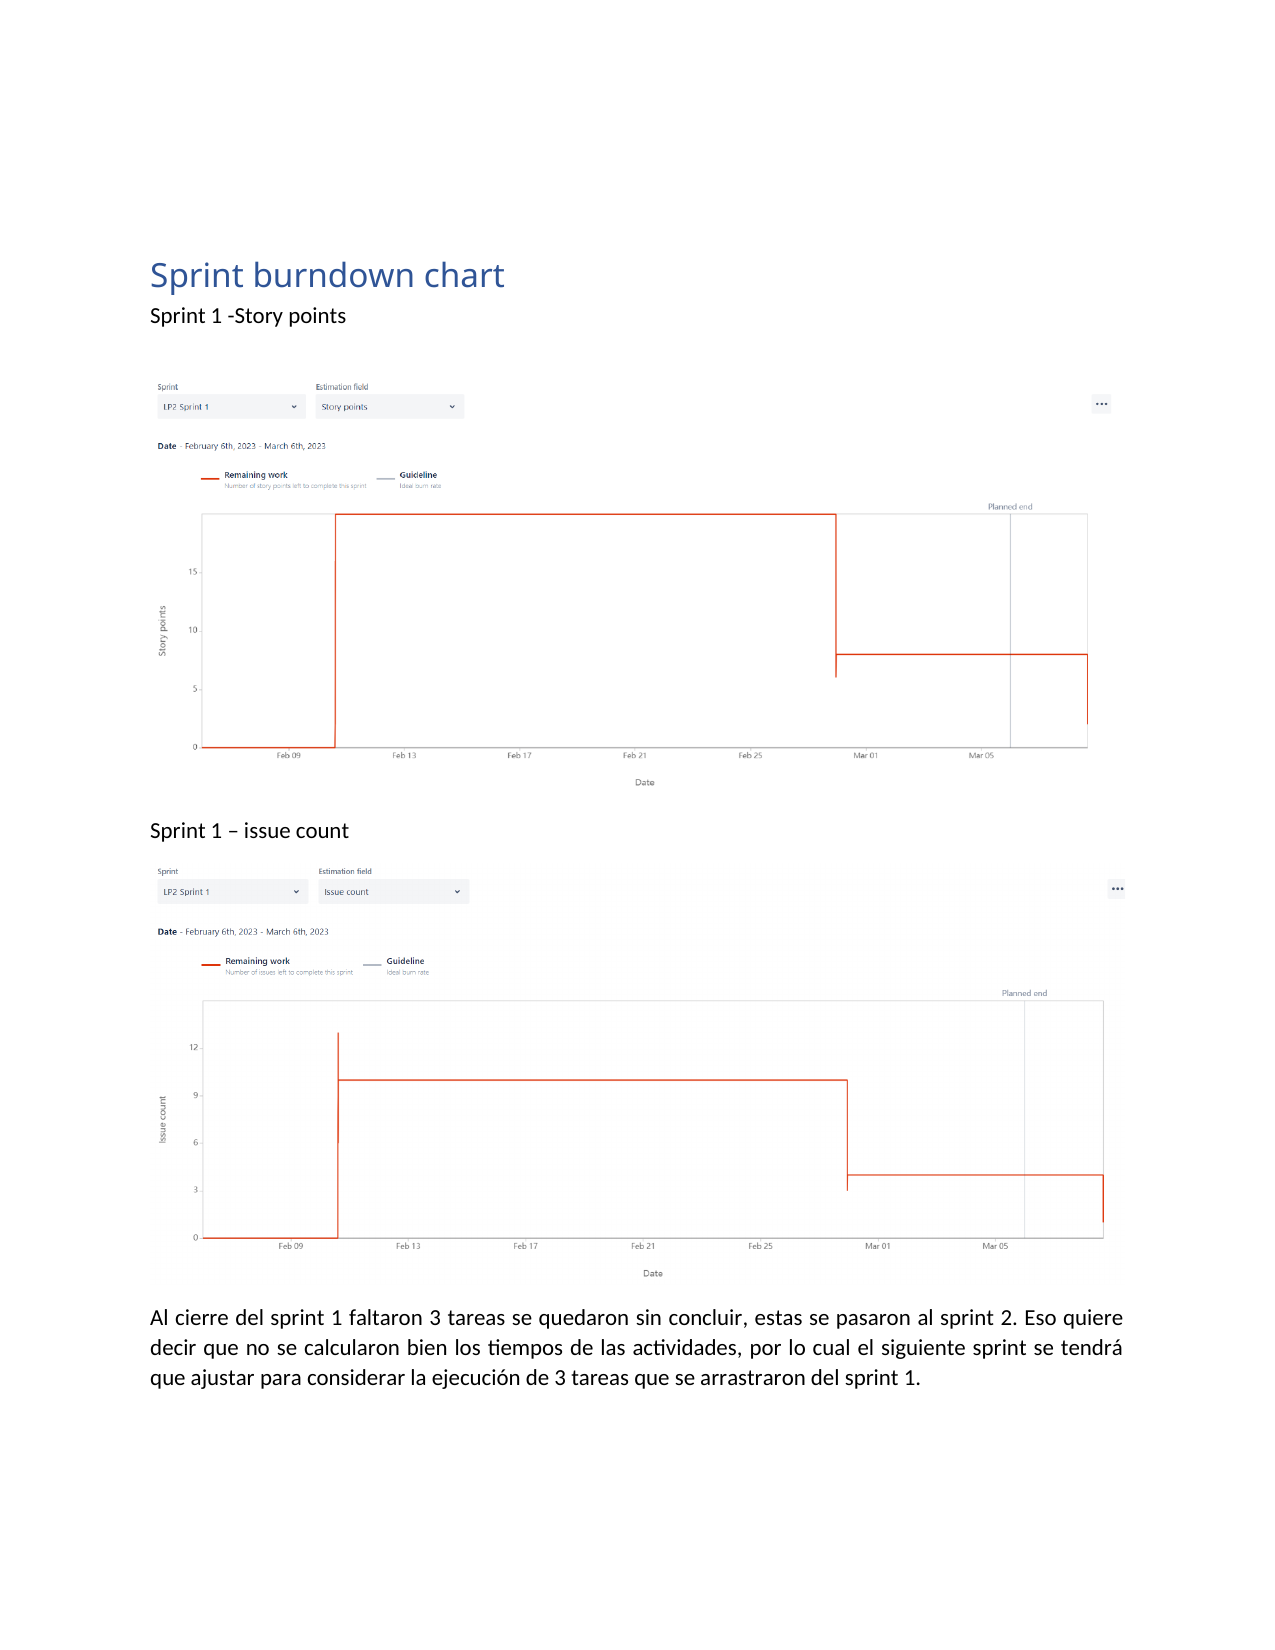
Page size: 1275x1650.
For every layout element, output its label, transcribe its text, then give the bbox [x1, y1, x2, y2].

text Al cierre del sprint 1 faltaron 3 tareas se quedaron sin concluir, estas se pasaron al sprint 2. Eso quiere decir que no se calcularon bien los tiempos de las actividades, por lo cual el siguiente sprint se tendrá que ajustar para considerar la ejecución de 3 tareas que se arrastraron del sprint 1. [150, 1303, 1125, 1392]
text Sprint 1 – issue count [150, 817, 1125, 845]
picture [150, 863, 1125, 1285]
subtitle Sprint burndown chart [150, 252, 1125, 297]
picture [150, 377, 1125, 790]
text Sprint 1 -Story points [150, 301, 1125, 329]
